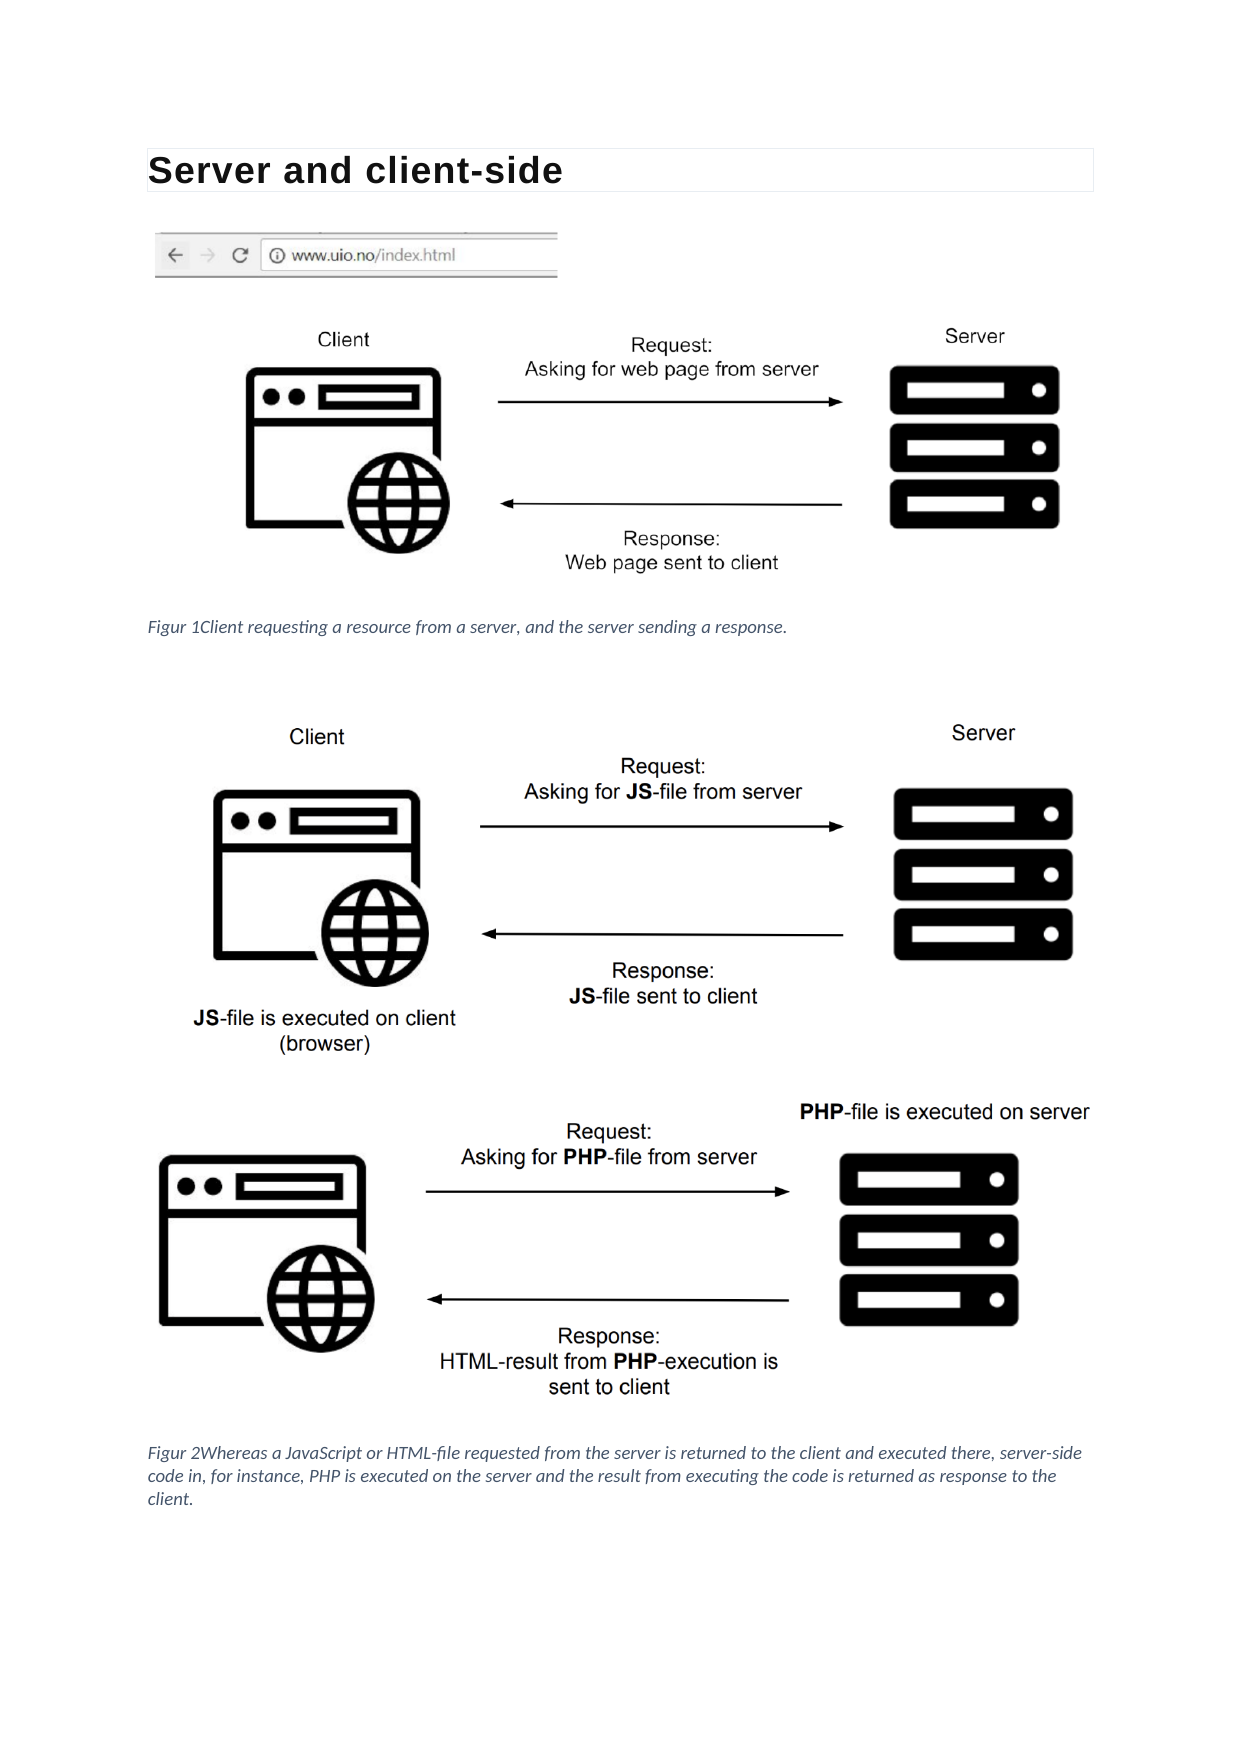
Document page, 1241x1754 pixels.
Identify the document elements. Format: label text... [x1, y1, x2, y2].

picture [147, 689, 1093, 1423]
text Server and client-side [148, 149, 1093, 191]
text Figur 2Whereas a JavaScript or HTML-file requested from the server is returned to the client and executed there, server-side code in, for instance, PHP is executed on the server and the result from executing the code is returned as response to the client. [148, 1442, 1093, 1510]
picture [147, 221, 1093, 597]
text Figur 1Client requesting a resource from a server, and the server sending a response. [148, 616, 1093, 639]
